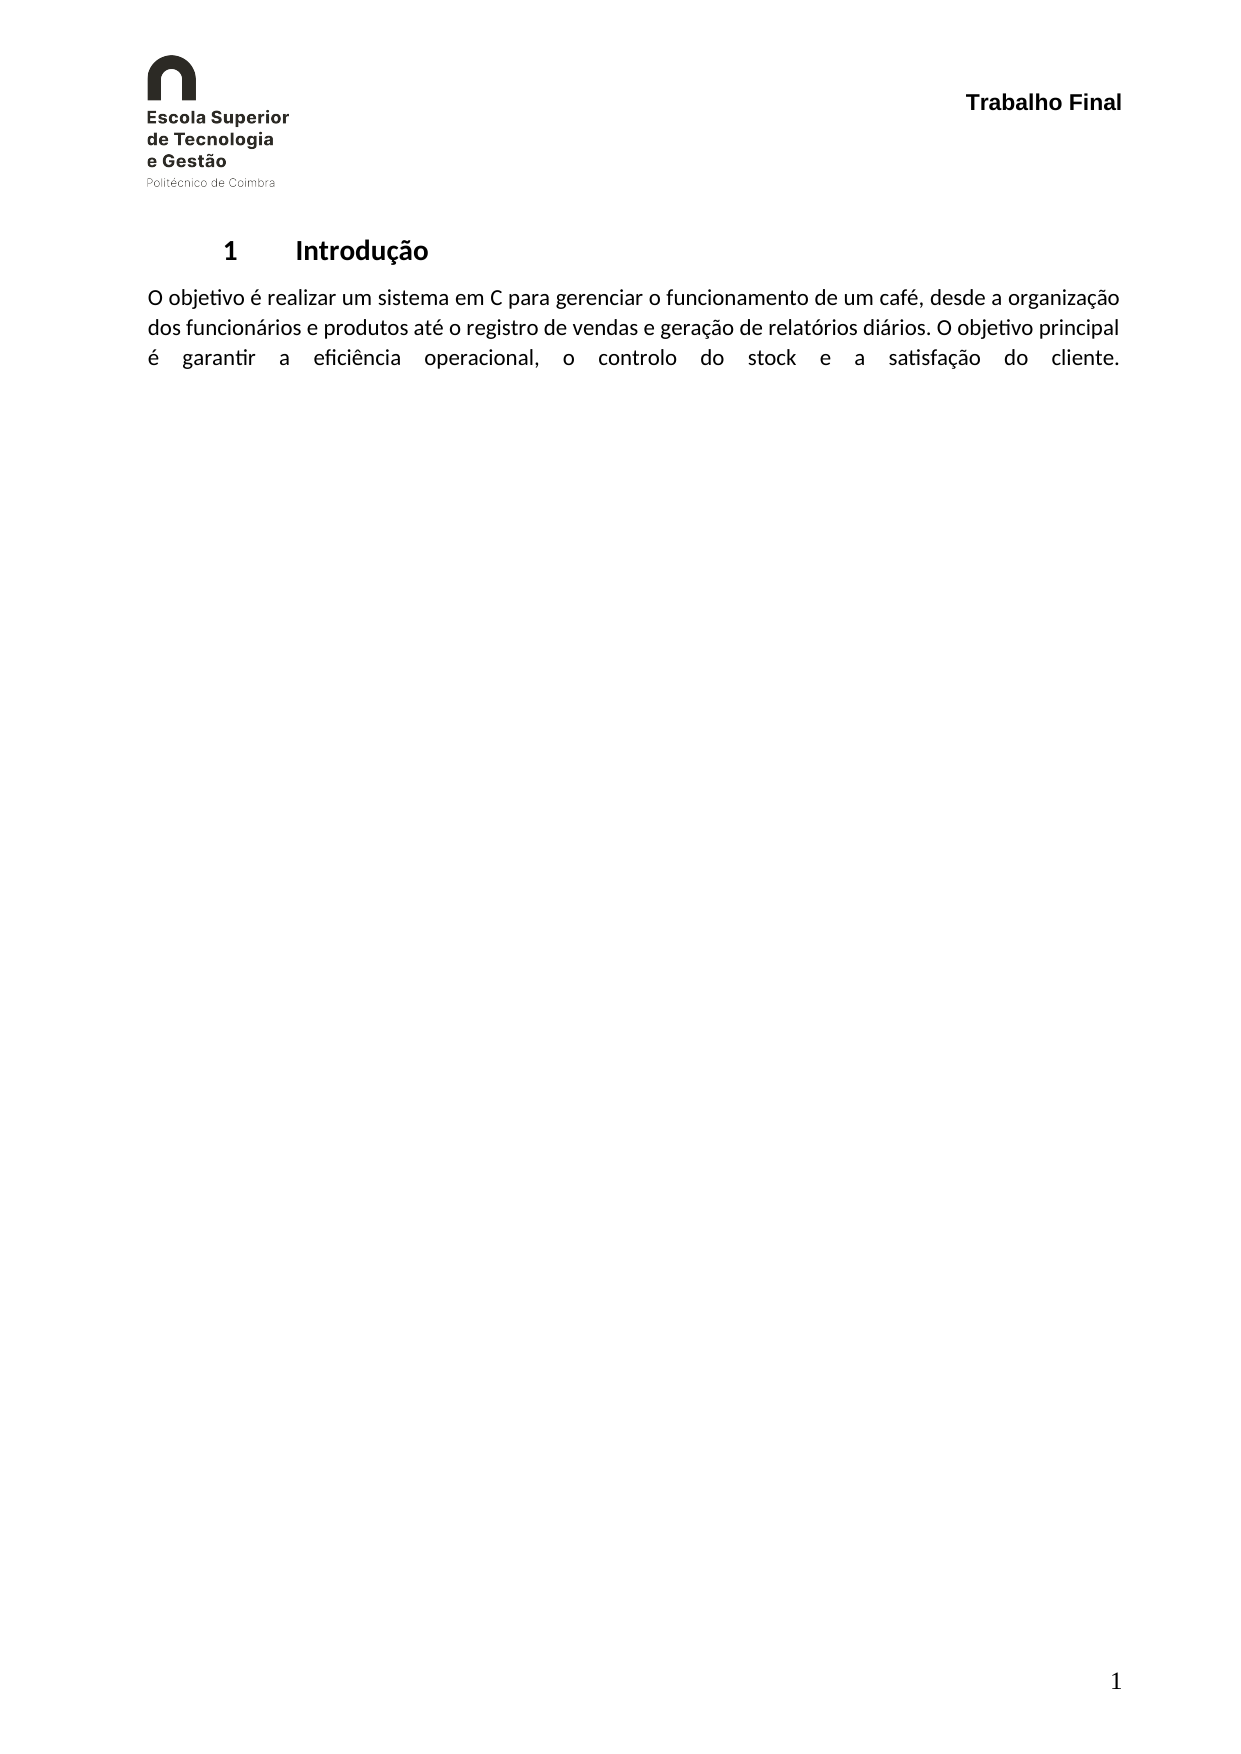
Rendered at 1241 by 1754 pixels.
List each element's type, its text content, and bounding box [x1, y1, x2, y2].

picture [147, 55, 289, 187]
text O objetivo é realizar um sistema em C para gerenciar o funcionamento de um café, desde a organização dos funcionários e produtos até o registro de vendas e geração de relatórios diários. O objetivo principal é garantir a eficiência operacional, o controlo do stock e a satisfação do cliente. [148, 283, 1122, 401]
subtitle Introdução [223, 232, 1122, 267]
